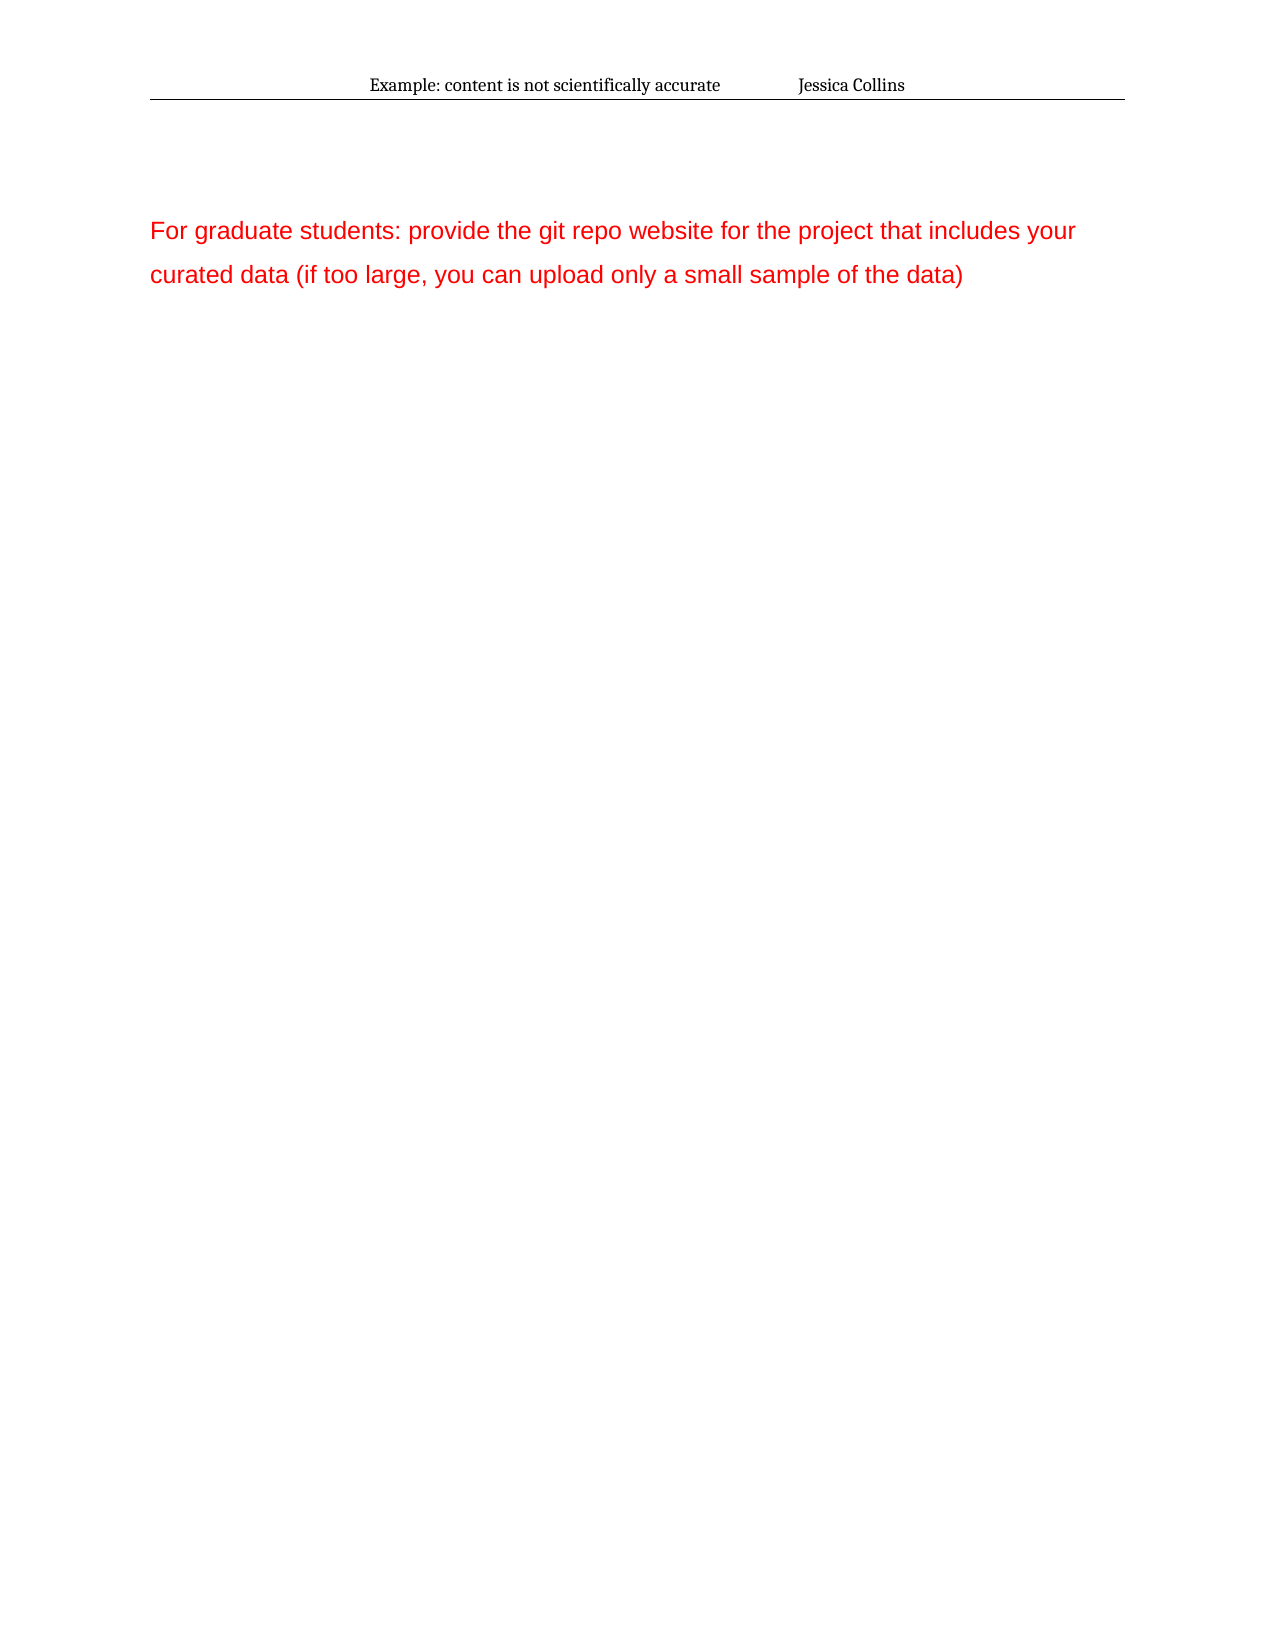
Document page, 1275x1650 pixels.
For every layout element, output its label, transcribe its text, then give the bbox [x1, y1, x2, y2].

text For graduate students: provide the git repo website for the project that includes your curated data (if too large, you can upload only a small sample of the data) [150, 208, 1125, 296]
